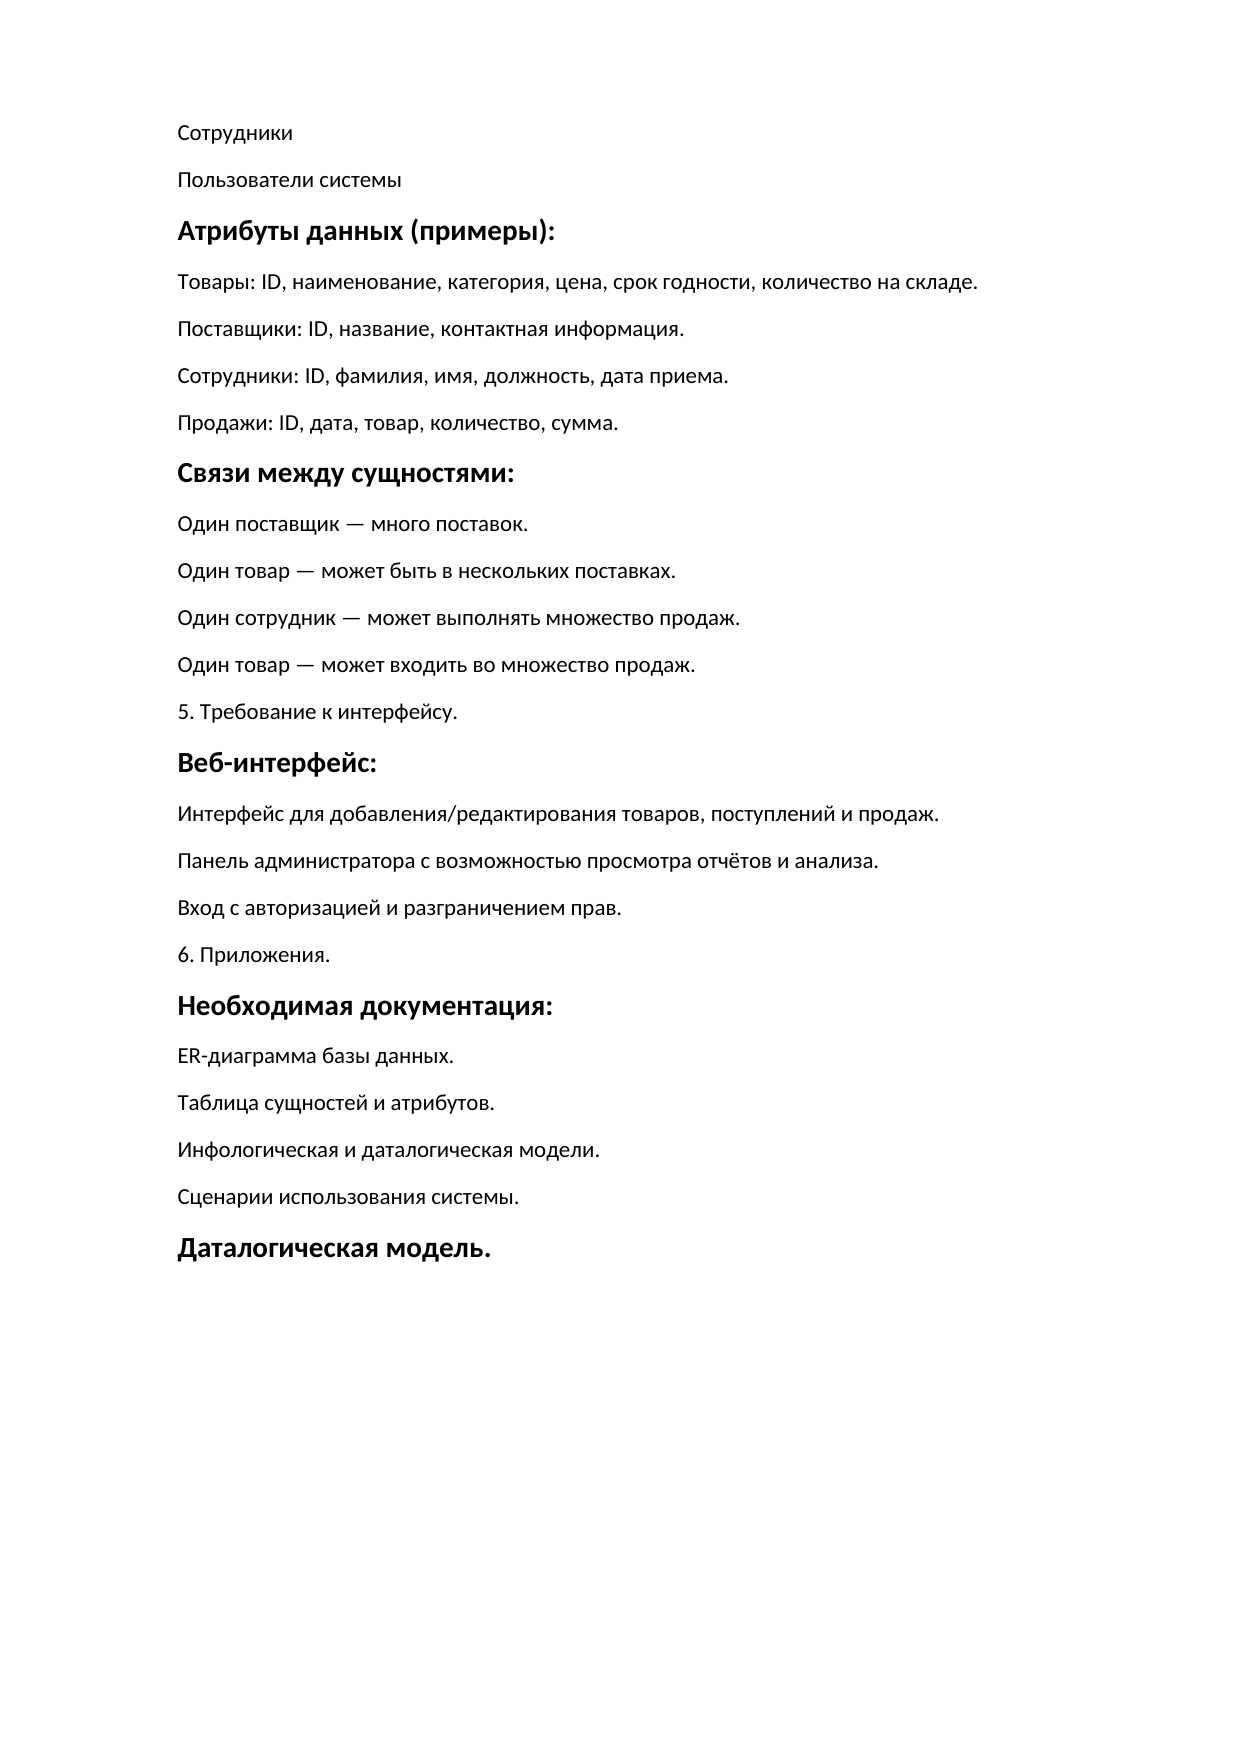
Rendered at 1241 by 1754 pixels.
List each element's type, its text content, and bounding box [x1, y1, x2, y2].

text Сценарии использования системы. [177, 1182, 1152, 1210]
text 6. Приложения. [177, 940, 1152, 968]
text Панель администратора с возможностью просмотра отчётов и анализа. [177, 846, 1152, 874]
text Связи между сущностями: [177, 454, 1152, 490]
text ER-диаграмма базы данных. [177, 1042, 1152, 1070]
text Один сотрудник — может выполнять множество продаж. [177, 603, 1152, 631]
text Один товар — может быть в нескольких поставках. [177, 556, 1152, 584]
text Вход с авторизацией и разграничением прав. [177, 893, 1152, 921]
text Необходимая документация: [177, 987, 1152, 1022]
text Сотрудники: ID, фамилия, имя, должность, дата приема. [177, 361, 1152, 389]
text Веб-интерфейс: [177, 744, 1152, 779]
text Атрибуты данных (примеры): [177, 212, 1152, 247]
text Сотрудники [177, 118, 1152, 146]
text Один поставщик — много поставок. [177, 509, 1152, 538]
text Интерфейс для добавления/редактирования товаров, поступлений и продаж. [177, 799, 1152, 827]
text Поставщики: ID, название, контактная информация. [177, 314, 1152, 342]
text Продажи: ID, дата, товар, количество, сумма. [177, 408, 1152, 436]
text 5. Требование к интерфейсу. [177, 697, 1152, 725]
text Инфологическая и даталогическая модели. [177, 1135, 1152, 1163]
text Даталогическая модель. [177, 1229, 1152, 1265]
text Таблица сущностей и атрибутов. [177, 1088, 1152, 1117]
text Один товар — может входить во множество продаж. [177, 650, 1152, 678]
text Товары: ID, наименование, категория, цена, срок годности, количество на складе. [177, 267, 1152, 295]
text Пользователи системы [177, 165, 1152, 193]
